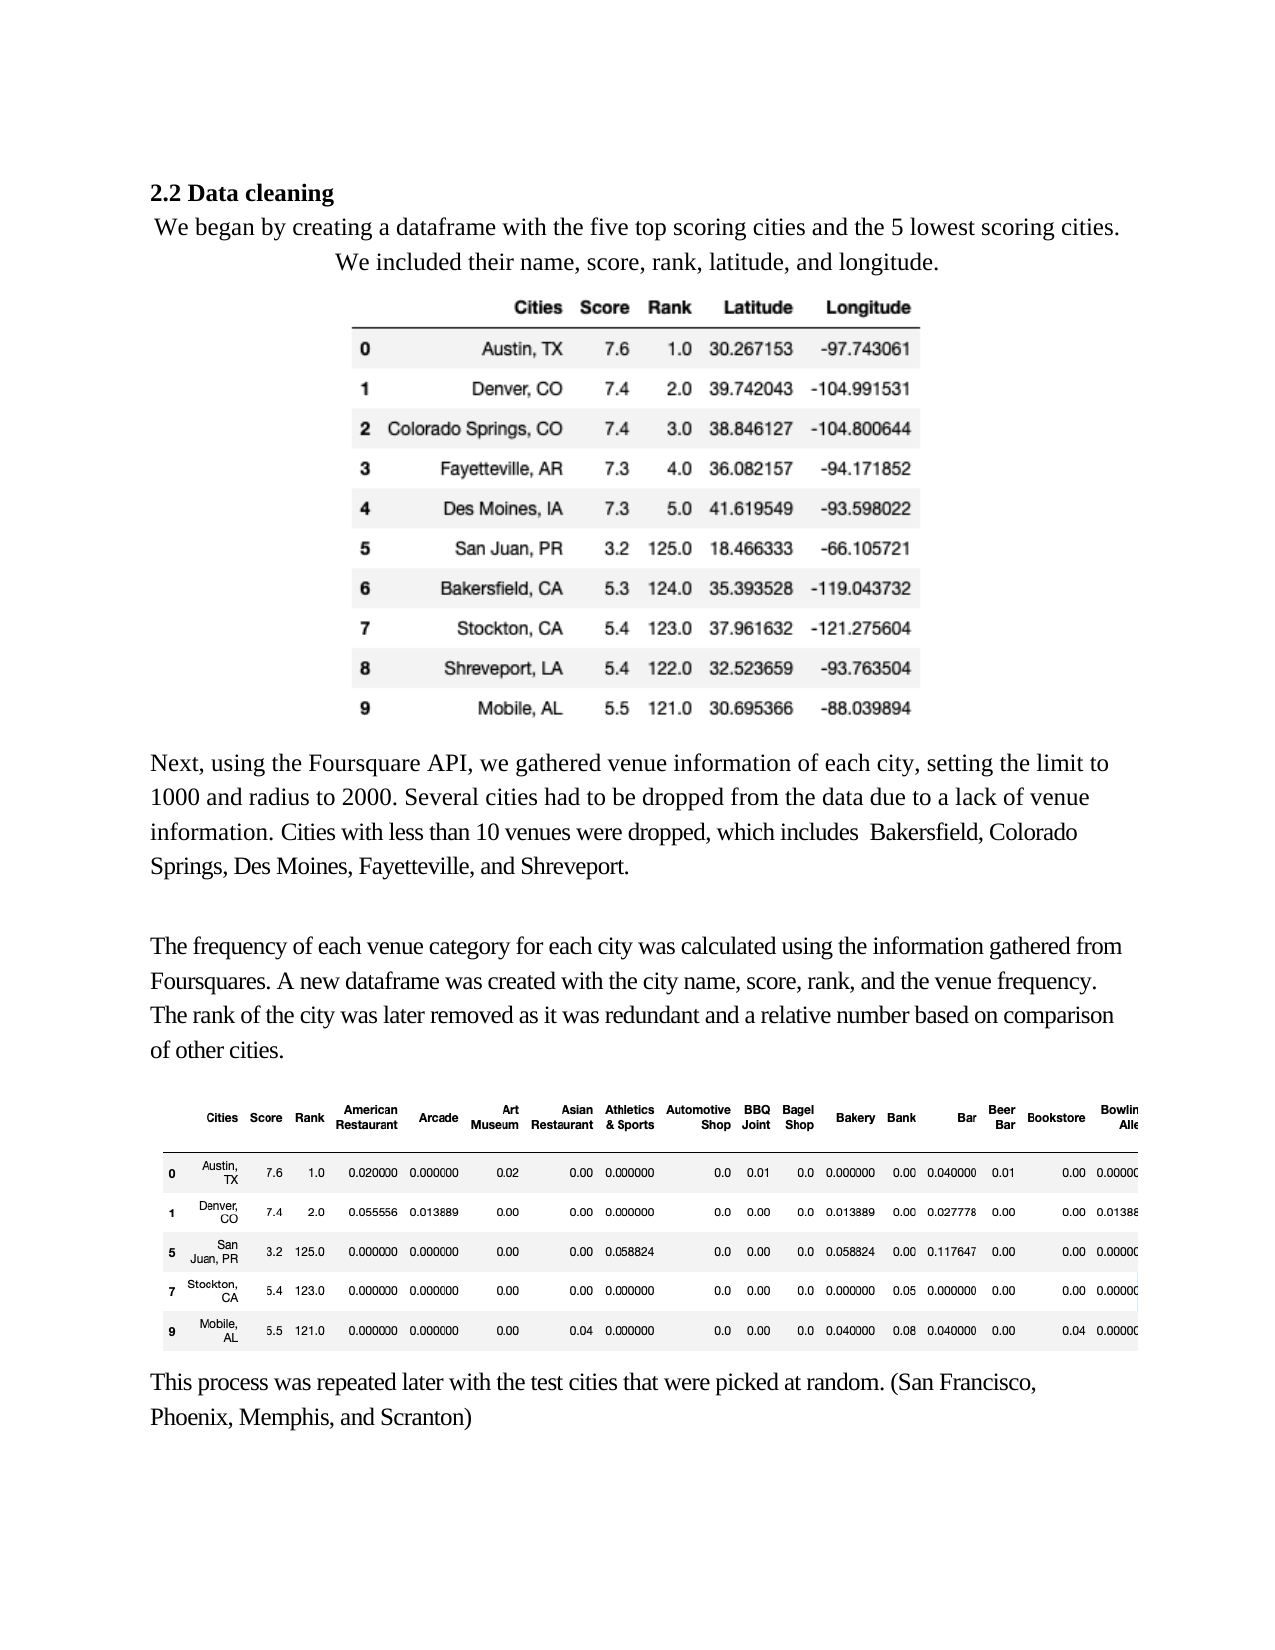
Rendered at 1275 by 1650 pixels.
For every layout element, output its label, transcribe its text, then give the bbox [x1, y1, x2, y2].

subtitle Data cleaning [150, 178, 1139, 206]
text Next, using the Foursquare API, we gathered venue information of each city, setting the limit to 1000 and radius to 2000. Several cities had to be dropped from the data due to a lack of venue information. Cities with less than 10 venues were dropped, which includes Bakersfield, Colorado Springs, Des Moines, Fayetteville, and Shreveport. [150, 748, 1124, 880]
picture [150, 1074, 1150, 1356]
text This process was repeated later with the test cities that were picked at random. (San Francisco, Phoenix, Memphis, and Scranton) [150, 1367, 1124, 1430]
text The frequency of each venue category for each city was calculated using the information gathered from Foursquares. A new dataframe was created with the city name, score, rank, and the venue frequency. The rank of the city was later removed as it was redundant and a relative number based on comparison of other cities. [150, 931, 1124, 1063]
picture [333, 281, 941, 737]
